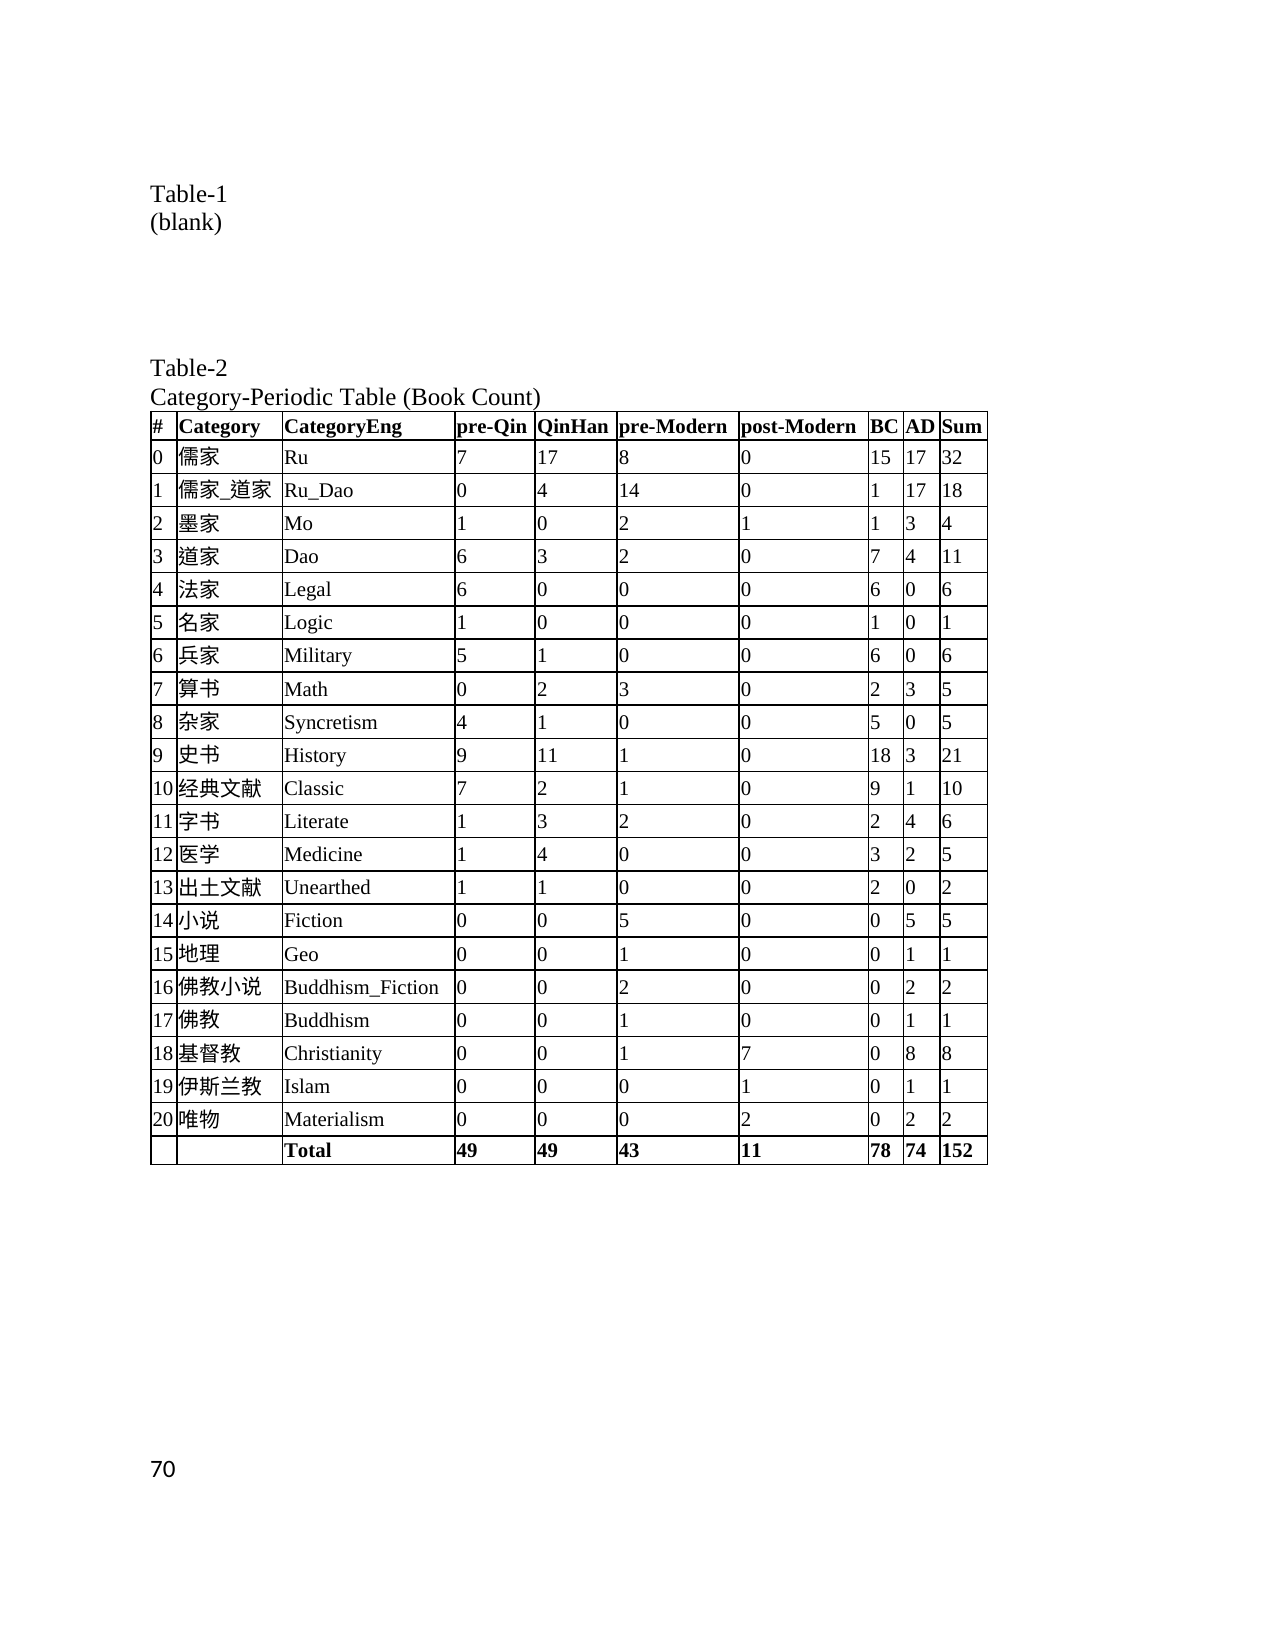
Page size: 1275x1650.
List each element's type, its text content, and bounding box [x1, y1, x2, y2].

table_cell 5 [941, 706, 987, 737]
table_cell 11 [536, 739, 616, 771]
table_cell 2 [740, 1103, 868, 1135]
table_cell 医学 [178, 838, 282, 870]
table_cell 3 [869, 838, 903, 870]
table_cell 13 [152, 872, 176, 903]
table_cell 0 [536, 607, 616, 638]
table_cell 地理 [178, 938, 282, 969]
table_cell 9 [456, 739, 534, 771]
table_cell Ru [283, 441, 454, 472]
table_cell 3 [618, 673, 738, 704]
table_cell 字书 [178, 805, 282, 837]
table_cell Total [283, 1137, 454, 1164]
table_cell 0 [536, 1004, 616, 1036]
table_cell 2 [536, 772, 616, 804]
table_cell 0 [456, 1103, 534, 1135]
table_cell 17 [536, 441, 616, 472]
table_cell 7 [456, 441, 534, 472]
table_cell 基督教 [178, 1037, 282, 1069]
table_cell 18 [869, 739, 903, 771]
table_cell 墨家 [178, 507, 282, 539]
table_cell 2 [869, 805, 903, 837]
table_cell 4 [536, 838, 616, 870]
table_cell 16 [152, 971, 176, 1002]
table_cell 2 [869, 673, 903, 704]
table_cell 1 [618, 1004, 738, 1036]
table_cell Literate [283, 805, 454, 837]
text (blank) [150, 207, 1125, 236]
table_cell Medicine [283, 838, 454, 870]
table_cell History [283, 739, 454, 771]
table_cell 6 [941, 805, 987, 837]
table_cell 算书 [178, 673, 282, 704]
table_cell Buddhism_Fiction [283, 971, 454, 1002]
table_cell 0 [740, 805, 868, 837]
table_cell 0 [618, 872, 738, 903]
table_cell 78 [869, 1137, 903, 1164]
table_cell 6 [456, 573, 534, 605]
table_cell 0 [740, 441, 868, 472]
table_cell 8 [904, 1037, 939, 1069]
table_cell 4 [941, 507, 987, 539]
table_cell 10 [941, 772, 987, 804]
table_cell 2 [152, 507, 176, 539]
table_cell 0 [618, 1070, 738, 1102]
table_cell 0 [740, 838, 868, 870]
table_cell 0 [456, 1004, 534, 1036]
table_cell 12 [152, 838, 176, 870]
table_cell 0 [536, 1103, 616, 1135]
table_cell 0 [740, 640, 868, 671]
table_cell 6 [456, 540, 534, 572]
table_cell 2 [618, 540, 738, 572]
table_cell 0 [618, 1103, 738, 1135]
table_cell 18 [152, 1037, 176, 1069]
table_header BC [869, 412, 903, 439]
table_cell 7 [869, 540, 903, 572]
table_cell 4 [152, 573, 176, 605]
table_cell 0 [904, 706, 939, 737]
table_cell Military [283, 640, 454, 671]
table_cell 1 [618, 1037, 738, 1069]
table_cell 0 [904, 607, 939, 638]
table_cell 0 [740, 573, 868, 605]
table_cell Math [283, 673, 454, 704]
table_cell 伊斯兰教 [178, 1070, 282, 1102]
table_cell 21 [941, 739, 987, 771]
table_cell 3 [904, 739, 939, 771]
table_cell 0 [536, 1037, 616, 1069]
table_cell 0 [740, 540, 868, 572]
table_cell 6 [152, 640, 176, 671]
table_cell Dao [283, 540, 454, 572]
table_cell 0 [869, 971, 903, 1002]
table_cell 15 [869, 441, 903, 472]
table_cell 1 [740, 1070, 868, 1102]
table_cell 74 [904, 1137, 939, 1164]
table_cell 0 [740, 971, 868, 1002]
table_cell 8 [618, 441, 738, 472]
table_cell 18 [941, 474, 987, 506]
table_cell 1 [904, 938, 939, 969]
table_cell 20 [152, 1103, 176, 1135]
table_cell 1 [904, 772, 939, 804]
table_cell 1 [618, 739, 738, 771]
table_cell 儒家 [178, 441, 282, 472]
table_cell 1 [941, 607, 987, 638]
table_cell 2 [904, 838, 939, 870]
table_cell 0 [536, 971, 616, 1002]
table_cell 0 [536, 938, 616, 969]
table_cell 4 [536, 474, 616, 506]
table_cell 0 [740, 706, 868, 737]
table_cell 1 [456, 607, 534, 638]
table_cell 5 [152, 607, 176, 638]
table_cell 5 [618, 905, 738, 936]
table_cell 2 [618, 805, 738, 837]
table_cell 152 [941, 1137, 987, 1164]
table_cell 1 [941, 1004, 987, 1036]
table_cell 0 [904, 573, 939, 605]
table_cell 1 [152, 474, 176, 506]
table_cell 0 [869, 1070, 903, 1102]
table_cell Geo [283, 938, 454, 969]
table_cell 0 [904, 640, 939, 671]
table_cell 8 [152, 706, 176, 737]
table_cell 5 [869, 706, 903, 737]
table_cell 2 [536, 673, 616, 704]
table_cell 2 [869, 872, 903, 903]
table_cell 19 [152, 1070, 176, 1102]
table_cell 0 [536, 905, 616, 936]
table_cell 儒家_道家 [178, 474, 282, 506]
table_cell 3 [904, 507, 939, 539]
table_cell 7 [152, 673, 176, 704]
table_cell 1 [869, 607, 903, 638]
table_cell 1 [536, 706, 616, 737]
text Table-2 [150, 353, 1125, 382]
table_cell 11 [740, 1137, 868, 1164]
table_cell 3 [536, 540, 616, 572]
table_cell 史书 [178, 739, 282, 771]
table_cell 0 [456, 1037, 534, 1069]
table_cell 2 [941, 1103, 987, 1135]
table_cell 0 [740, 673, 868, 704]
table_cell 1 [618, 772, 738, 804]
table_cell 14 [152, 905, 176, 936]
table_cell 小说 [178, 905, 282, 936]
table_cell 0 [869, 938, 903, 969]
table_cell 14 [618, 474, 738, 506]
table_cell 1 [941, 938, 987, 969]
table_cell 1 [869, 474, 903, 506]
table_cell 49 [456, 1137, 534, 1164]
table_header Category [178, 412, 282, 439]
table_cell 经典文献 [178, 772, 282, 804]
table_cell 9 [869, 772, 903, 804]
table_cell 5 [904, 905, 939, 936]
table_cell 出土文献 [178, 872, 282, 903]
table_cell [178, 1137, 282, 1164]
table_cell 17 [904, 474, 939, 506]
table_cell Ru_Dao [283, 474, 454, 506]
table_cell 0 [740, 607, 868, 638]
table_cell 0 [618, 838, 738, 870]
table_cell 0 [740, 905, 868, 936]
table_cell 1 [536, 872, 616, 903]
table_cell 1 [456, 838, 534, 870]
table_cell 1 [740, 507, 868, 539]
table_cell 1 [456, 872, 534, 903]
table_cell 6 [941, 640, 987, 671]
table_cell 6 [869, 573, 903, 605]
table_cell 0 [740, 938, 868, 969]
table_cell 法家 [178, 573, 282, 605]
table_cell 17 [904, 441, 939, 472]
table_cell 1 [904, 1070, 939, 1102]
table_cell 0 [740, 739, 868, 771]
table_cell 1 [536, 640, 616, 671]
table_cell 11 [941, 540, 987, 572]
table_header AD [904, 412, 939, 439]
text Table-1 [150, 150, 1125, 207]
table_cell 4 [904, 805, 939, 837]
table_cell 兵家 [178, 640, 282, 671]
table_header post-Modern [740, 412, 868, 439]
table_cell [152, 1137, 176, 1164]
table_cell 0 [456, 905, 534, 936]
table_cell 2 [904, 971, 939, 1002]
table_cell Materialism [283, 1103, 454, 1135]
table_cell Islam [283, 1070, 454, 1102]
table_header CategoryEng [283, 412, 454, 439]
table_cell 5 [941, 673, 987, 704]
table_cell 43 [618, 1137, 738, 1164]
table_cell 1 [456, 507, 534, 539]
table_cell Christianity [283, 1037, 454, 1069]
table_cell 0 [869, 905, 903, 936]
table_cell 0 [740, 474, 868, 506]
table_cell 唯物 [178, 1103, 282, 1135]
table_cell 1 [941, 1070, 987, 1102]
table_cell 3 [904, 673, 939, 704]
table_cell 2 [618, 507, 738, 539]
table_cell Buddhism [283, 1004, 454, 1036]
table_cell 2 [618, 971, 738, 1002]
table_cell 0 [740, 872, 868, 903]
table_cell 1 [618, 938, 738, 969]
table_cell 5 [941, 838, 987, 870]
table_cell 0 [456, 938, 534, 969]
table_cell 4 [904, 540, 939, 572]
table_cell Classic [283, 772, 454, 804]
table_cell 1 [456, 805, 534, 837]
table_cell 0 [536, 573, 616, 605]
table_cell 9 [152, 739, 176, 771]
table_cell 1 [869, 507, 903, 539]
text Category-Periodic Table (Book Count) [150, 382, 1125, 411]
table_cell 7 [456, 772, 534, 804]
table_cell 0 [456, 971, 534, 1002]
table_cell 0 [869, 1004, 903, 1036]
table_cell 0 [869, 1037, 903, 1069]
table_cell 3 [536, 805, 616, 837]
table_header Sum [941, 412, 987, 439]
table_cell 0 [618, 640, 738, 671]
table_cell Syncretism [283, 706, 454, 737]
table_cell 0 [904, 872, 939, 903]
table_cell 4 [456, 706, 534, 737]
table_cell 5 [456, 640, 534, 671]
table_cell 名家 [178, 607, 282, 638]
table_cell 15 [152, 938, 176, 969]
table_cell 17 [152, 1004, 176, 1036]
table_cell 0 [618, 573, 738, 605]
table_cell Fiction [283, 905, 454, 936]
table_cell 0 [740, 1004, 868, 1036]
table_cell 6 [941, 573, 987, 605]
table_cell 2 [904, 1103, 939, 1135]
table_cell 0 [456, 673, 534, 704]
table_cell 0 [536, 1070, 616, 1102]
table_cell Mo [283, 507, 454, 539]
table_cell 3 [152, 540, 176, 572]
table_cell 佛教小说 [178, 971, 282, 1002]
table_header pre-Qin [456, 412, 534, 439]
table_cell Unearthed [283, 872, 454, 903]
table_header QinHan [536, 412, 616, 439]
table_cell 2 [941, 971, 987, 1002]
table_header pre-Modern [618, 412, 738, 439]
table_cell 49 [536, 1137, 616, 1164]
table_cell 1 [904, 1004, 939, 1036]
table_cell 0 [869, 1103, 903, 1135]
table_cell 0 [536, 507, 616, 539]
table_cell Logic [283, 607, 454, 638]
table_cell Legal [283, 573, 454, 605]
table_cell 佛教 [178, 1004, 282, 1036]
table_cell 0 [456, 1070, 534, 1102]
table_cell 0 [618, 706, 738, 737]
table_cell 7 [740, 1037, 868, 1069]
table_cell 道家 [178, 540, 282, 572]
table_cell 0 [456, 474, 534, 506]
table_cell 11 [152, 805, 176, 837]
table_cell 6 [869, 640, 903, 671]
table_cell 10 [152, 772, 176, 804]
table_cell 0 [152, 441, 176, 472]
table_cell 32 [941, 441, 987, 472]
table_cell 0 [740, 772, 868, 804]
table_cell 2 [941, 872, 987, 903]
table_cell 0 [618, 607, 738, 638]
table_header # [152, 412, 176, 439]
table_cell 杂家 [178, 706, 282, 737]
table_cell 8 [941, 1037, 987, 1069]
table_cell 5 [941, 905, 987, 936]
